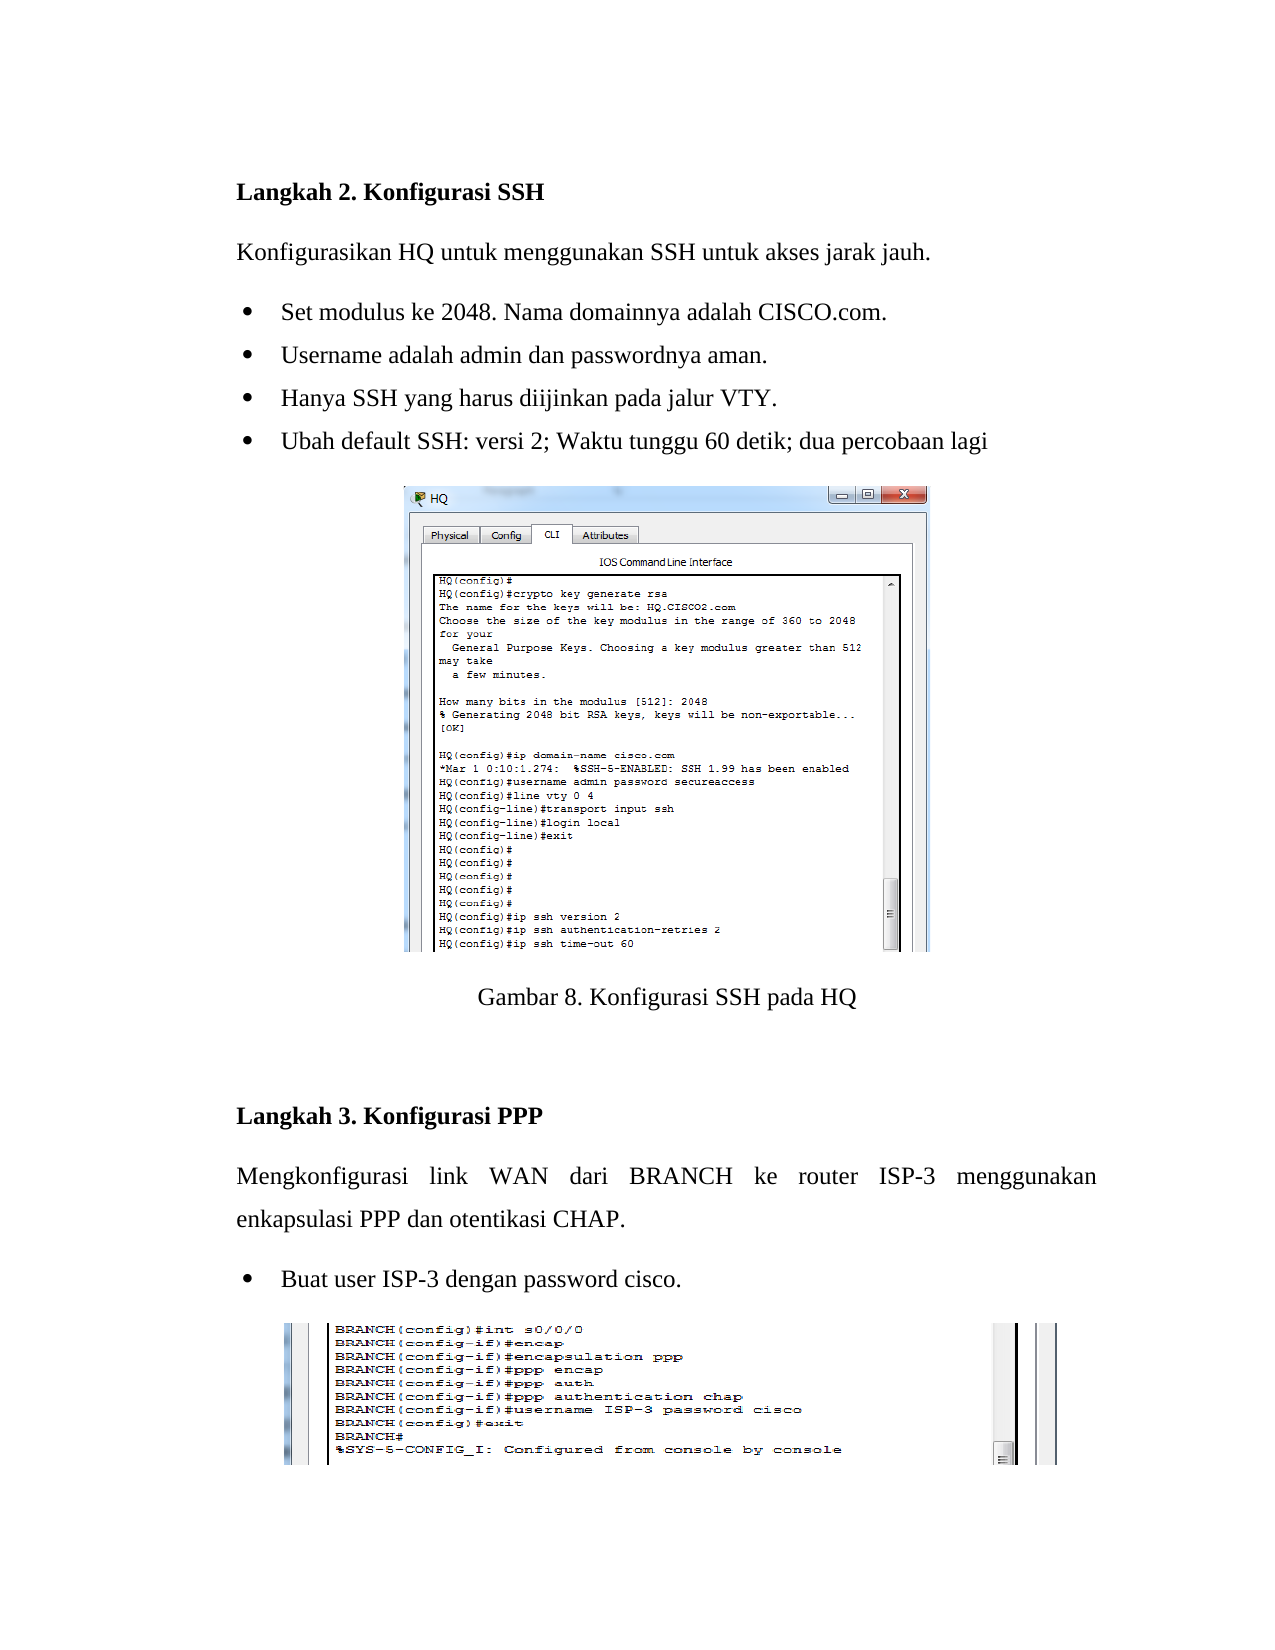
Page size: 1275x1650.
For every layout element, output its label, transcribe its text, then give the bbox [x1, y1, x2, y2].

text Langkah 2. Konfigurasi SSH [236, 177, 1098, 206]
picture [283, 1323, 1057, 1465]
text Konfigurasikan HQ untuk menggunakan SSH untuk akses jarak jauh. [236, 237, 1098, 266]
list Buat user ISP-3 dengan password cisco. [243, 1264, 1098, 1293]
text Gambar 8. Konfigurasi SSH pada HQ [236, 982, 1098, 1011]
list Ubah default SSH: versi 2; Waktu tunggu 60 detik; dua percobaan lagi [243, 426, 1098, 455]
picture [403, 486, 931, 952]
text Langkah 3. Konfigurasi PPP [236, 1101, 1098, 1130]
list Set modulus ke 2048. Nama domainnya adalah CISCO.com. [243, 297, 1098, 326]
text Mengkonfigurasi link WAN dari BRANCH ke router ISP-3 menggunakan enkapsulasi PPP dan otentikasi CHAP. [236, 1161, 1098, 1233]
list Hanya SSH yang harus diijinkan pada jalur VTY. [243, 383, 1098, 412]
list Username adalah admin dan passwordnya aman. [243, 340, 1098, 369]
